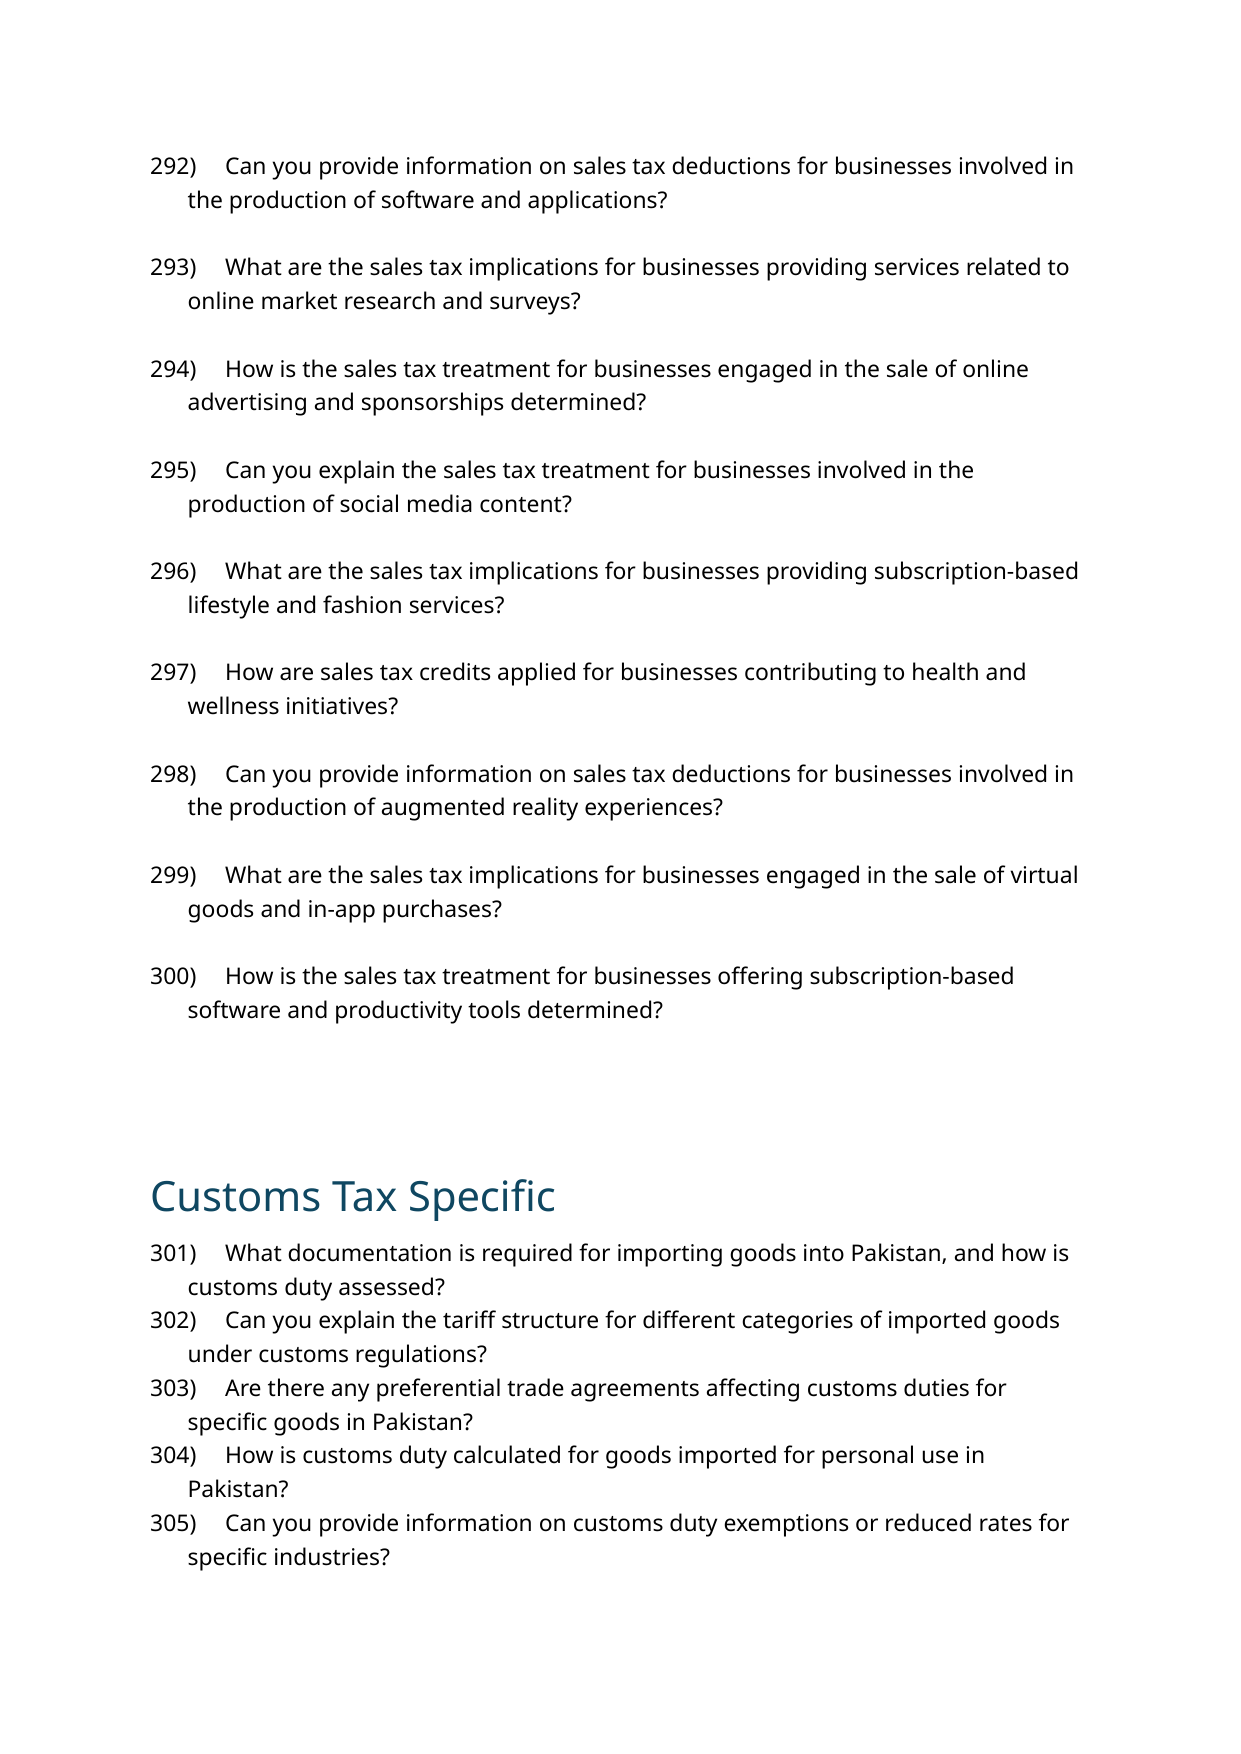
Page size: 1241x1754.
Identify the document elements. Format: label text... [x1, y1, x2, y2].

list Can you provide information on customs duty exemptions or reduced rates for specific industries? [150, 1507, 1090, 1572]
list What are the sales tax implications for businesses engaged in the sale of virtual goods and in-app purchases? [150, 859, 1090, 924]
list Can you explain the sales tax treatment for businesses involved in the production of social media content? [150, 454, 1090, 519]
list How is the sales tax treatment for businesses offering subscription-based software and productivity tools determined? [150, 960, 1090, 1025]
subtitle Customs Tax Specific [150, 1167, 1090, 1224]
list Are there any preferential trade agreements affecting customs duties for specific goods in Pakistan? [150, 1372, 1090, 1437]
list Can you provide information on sales tax deductions for businesses involved in the production of augmented reality experiences? [150, 757, 1090, 822]
list Can you provide information on sales tax deductions for businesses involved in the production of software and applications? [150, 150, 1090, 215]
list Can you explain the tariff structure for different categories of imported goods under customs regulations? [150, 1304, 1090, 1369]
list What are the sales tax implications for businesses providing services related to online market research and surveys? [150, 251, 1090, 316]
list How is the sales tax treatment for businesses engaged in the sale of online advertising and sponsorships determined? [150, 352, 1090, 417]
list What documentation is required for importing goods into Pakistan, and how is customs duty assessed? [150, 1237, 1090, 1302]
list How are sales tax credits applied for businesses contributing to health and wellness initiatives? [150, 656, 1090, 721]
list What are the sales tax implications for businesses providing subscription-based lifestyle and fashion services? [150, 555, 1090, 620]
list How is customs duty calculated for goods imported for personal use in Pakistan? [150, 1439, 1090, 1504]
